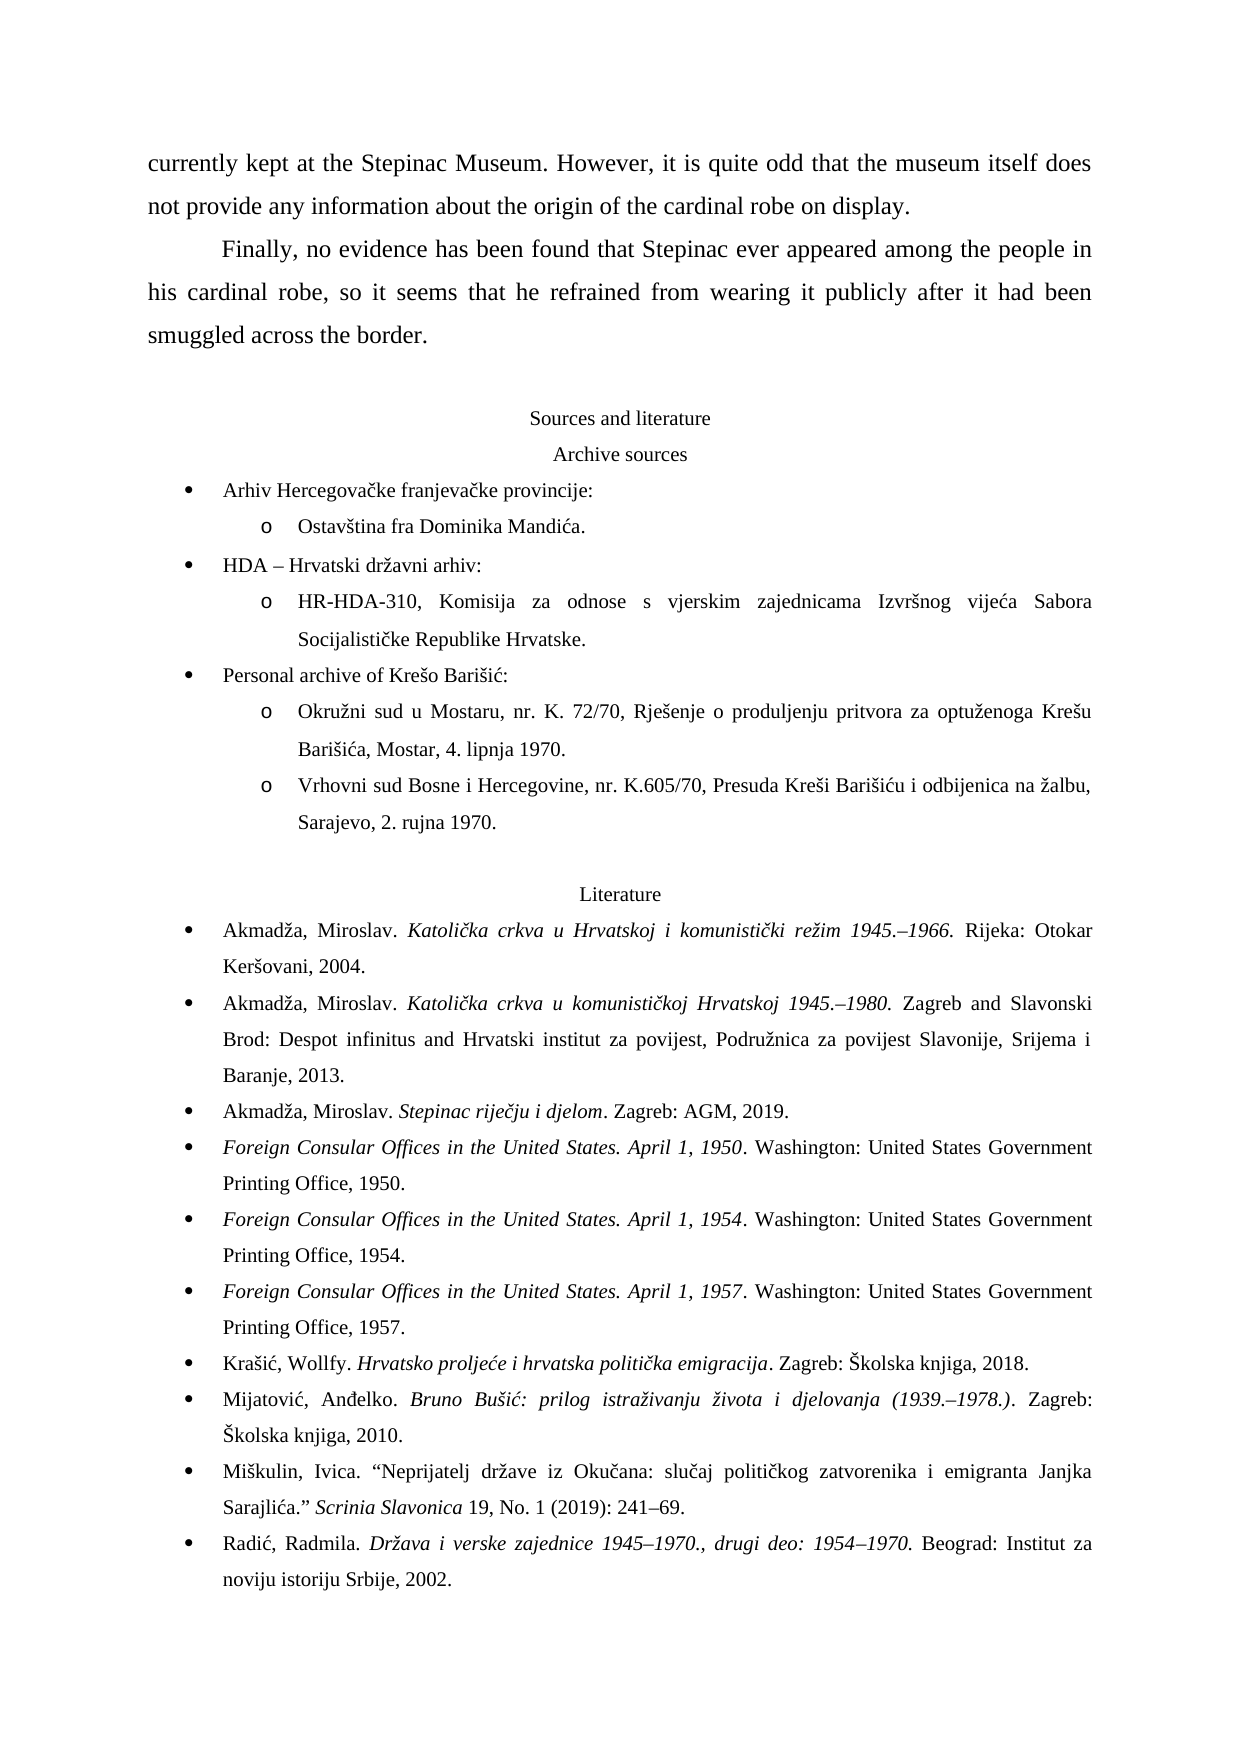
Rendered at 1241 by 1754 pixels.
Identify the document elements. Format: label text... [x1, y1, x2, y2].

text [148, 148, 1093, 219]
list Akmadža, Miroslav. Katolička crkva u Hrvatskoj i komunistički režim 1945.–1966. Rijeka: Otokar Keršovani, 2004. [185, 918, 1093, 978]
list Foreign Consular Offices in the United States. April 1, 1954. Washington: United States Government Printing Office, 1954. [185, 1207, 1093, 1267]
list Akmadža, Miroslav. Stepinac riječju i djelom. Zagreb: AGM, 2019. [185, 1099, 1093, 1123]
text Literature [148, 882, 1093, 906]
list Okružni sud u Mostaru, nr. K. 72/70, Rješenje o produljenju pritvora za optuženoga Krešu Barišića, Mostar, 4. lipnja 1970. [260, 699, 1093, 761]
list Ostavština fra Dominika Mandića. [260, 514, 1093, 540]
list Foreign Consular Offices in the United States. April 1, 1957. Washington: United States Government Printing Office, 1957. [185, 1279, 1093, 1339]
list Foreign Consular Offices in the United States. April 1, 1950. Washington: United States Government Printing Office, 1950. [185, 1135, 1093, 1195]
text Sources and literature [148, 406, 1093, 430]
list HR-HDA-310, Komisija za odnose s vjerskim zajednicama Izvršnog vijeća Sabora Socijalističke Republike Hrvatske. [260, 589, 1093, 651]
list Akmadža, Miroslav. Katolička crkva u komunističkoj Hrvatskoj 1945.–1980. Zagreb and Slavonski Brod: Despot infinitus and Hrvatski institut za povijest, Podružnica za povijest Slavonije, Srijema i Baranje, 2013. [185, 991, 1093, 1087]
list Vrhovni sud Bosne i Hercegovine, nr. K.605/70, Presuda Kreši Barišiću i odbijenica na žalbu, Sarajevo, 2. rujna 1970. [260, 773, 1093, 834]
text Finally, no evidence has been found that Stepinac ever appeared among the people in his cardinal robe, so it seems that he refrained from wearing it publicly after it had been smuggled across the border. [148, 234, 1093, 349]
text Archive sources [148, 442, 1093, 466]
list Personal archive of Krešo Barišić: [185, 663, 1093, 687]
list Krašić, Wollfy. Hrvatsko proljeće i hrvatska politička emigracija. Zagreb: Školska knjiga, 2018. [185, 1351, 1093, 1375]
list Miškulin, Ivica. “Neprijatelj države iz Okučana: slučaj političkog zatvorenika i emigranta Janjka Sarajlića.” Scrinia Slavonica 19, No. 1 (2019): 241–69. [185, 1459, 1093, 1519]
list Arhiv Hercegovačke franjevačke provincije: [185, 478, 1093, 502]
list Mijatović, Anđelko. Bruno Bušić: prilog istraživanju života i djelovanja (1939.–1978.). Zagreb: Školska knjiga, 2010. [185, 1387, 1093, 1447]
list Radić, Radmila. Država i verske zajednice 1945–1970., drugi deo: 1954–1970. Beograd: Institut za noviju istoriju Srbije, 2002. [185, 1531, 1093, 1591]
list HDA – Hrvatski državni arhiv: [185, 553, 1093, 577]
